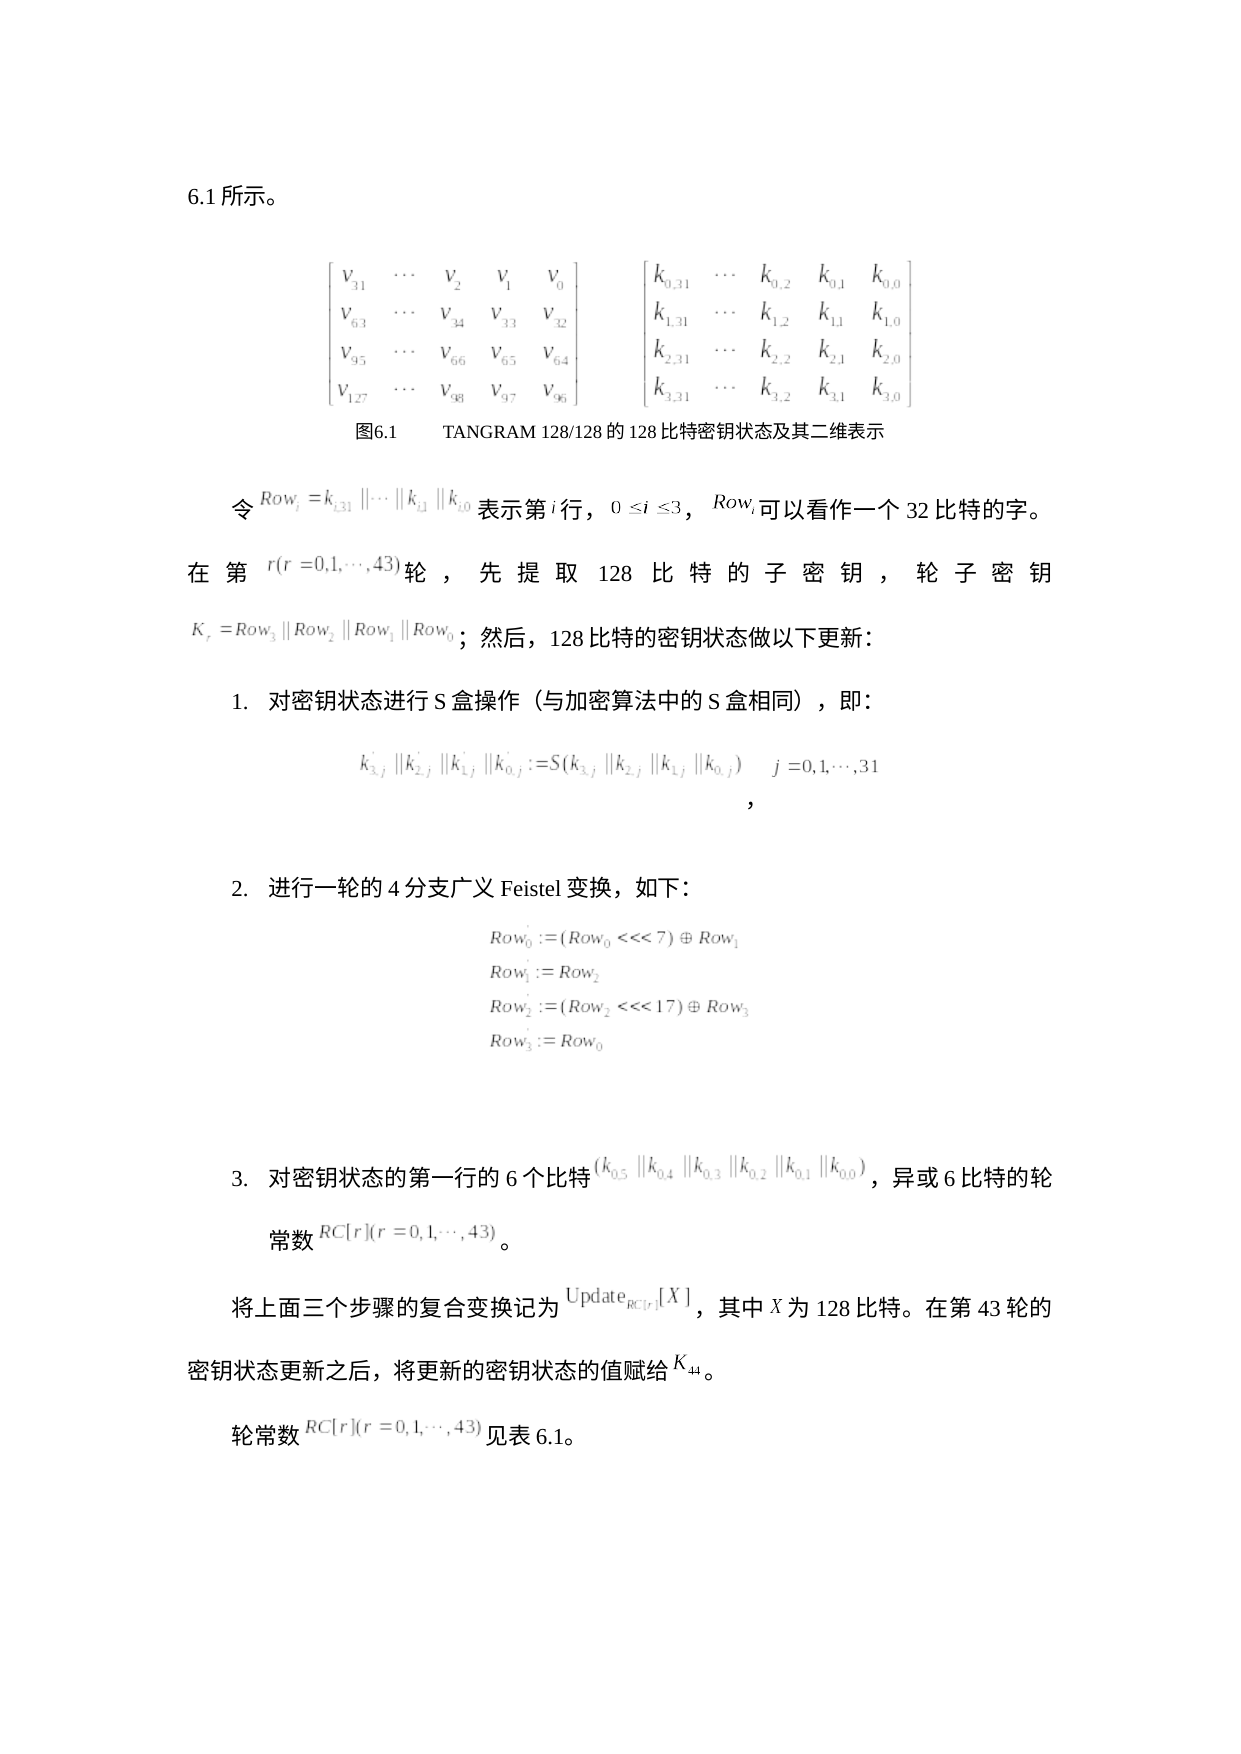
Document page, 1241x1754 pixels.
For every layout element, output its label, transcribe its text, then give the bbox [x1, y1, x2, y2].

text 令表示第行，，可以看作一个32比特的字。在第轮，先提取128比特的子密钥，轮子密钥；然后，128比特的密钥状态做以下更新： [187, 472, 1053, 667]
list 对密钥状态的第一行的6个比特，异或6比特的轮常数。 [231, 1139, 1053, 1269]
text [187, 162, 1053, 227]
list 对密钥状态进行S盒操作（与加密算法中的S盒相同），即： [231, 667, 1053, 732]
list 进行一轮的4分支广义Feistel变换，如下： [231, 854, 1053, 919]
text 轮常数见表6.1。 [187, 1399, 1053, 1464]
text 将上面三个步骤的复合变换记为，其中为128比特。在第43轮的密钥状态更新之后，将更新的密钥状态的值赋给。 [187, 1269, 1053, 1399]
list TANGRAM 128/128的128比特密钥状态及其二维表示 [187, 414, 1053, 447]
text ， [187, 732, 1053, 829]
